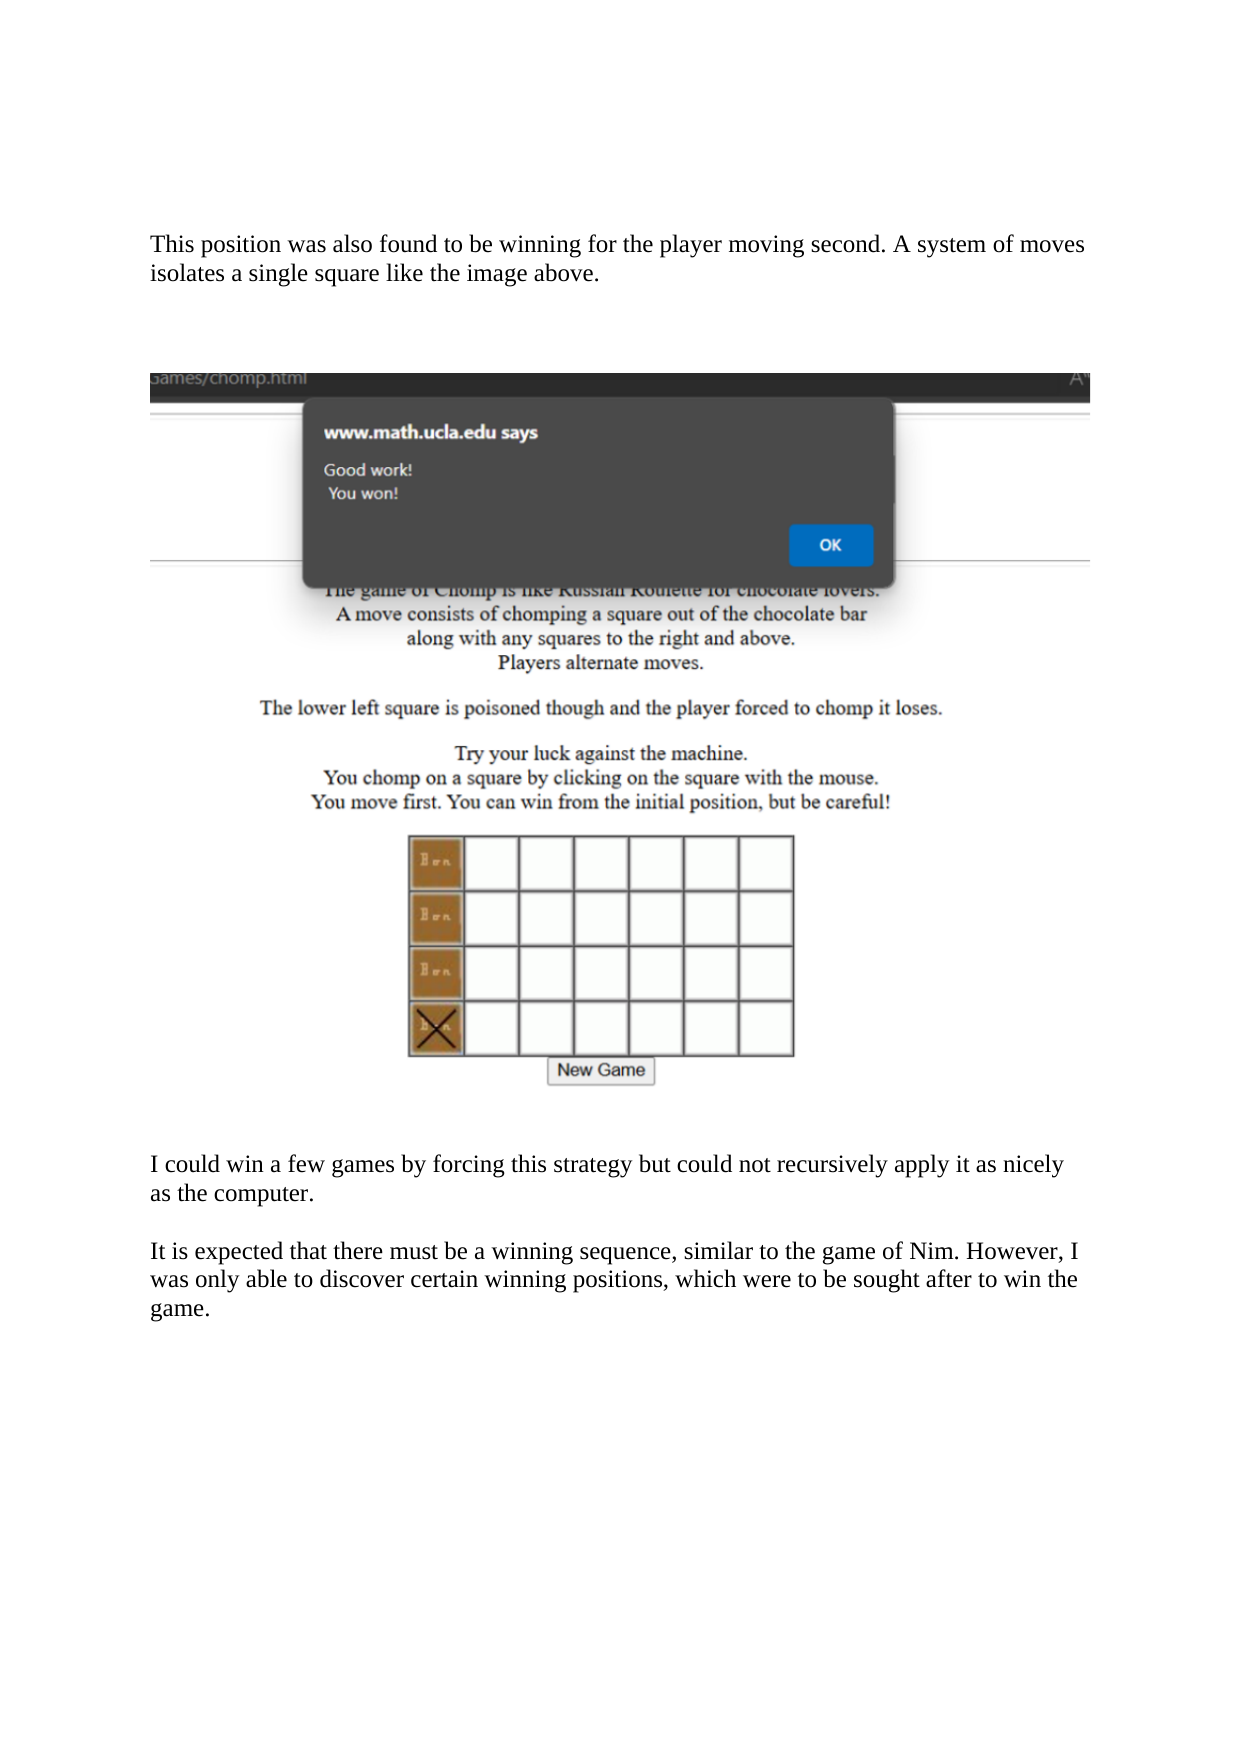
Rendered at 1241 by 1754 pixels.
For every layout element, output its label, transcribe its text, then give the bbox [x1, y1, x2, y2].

text It is expected that there must be a winning sequence, similar to the game of Nim. However, I was only able to discover certain winning positions, which were to be sought after to win the game. [150, 1236, 1090, 1322]
picture [150, 373, 1091, 1120]
text This position was also found to be winning for the player moving second. A system of moves isolates a single square like the image above. [150, 229, 1090, 287]
text I could win a few games by forcing this strategy but could not recursively apply it as nicely as the computer. [150, 1149, 1090, 1207]
